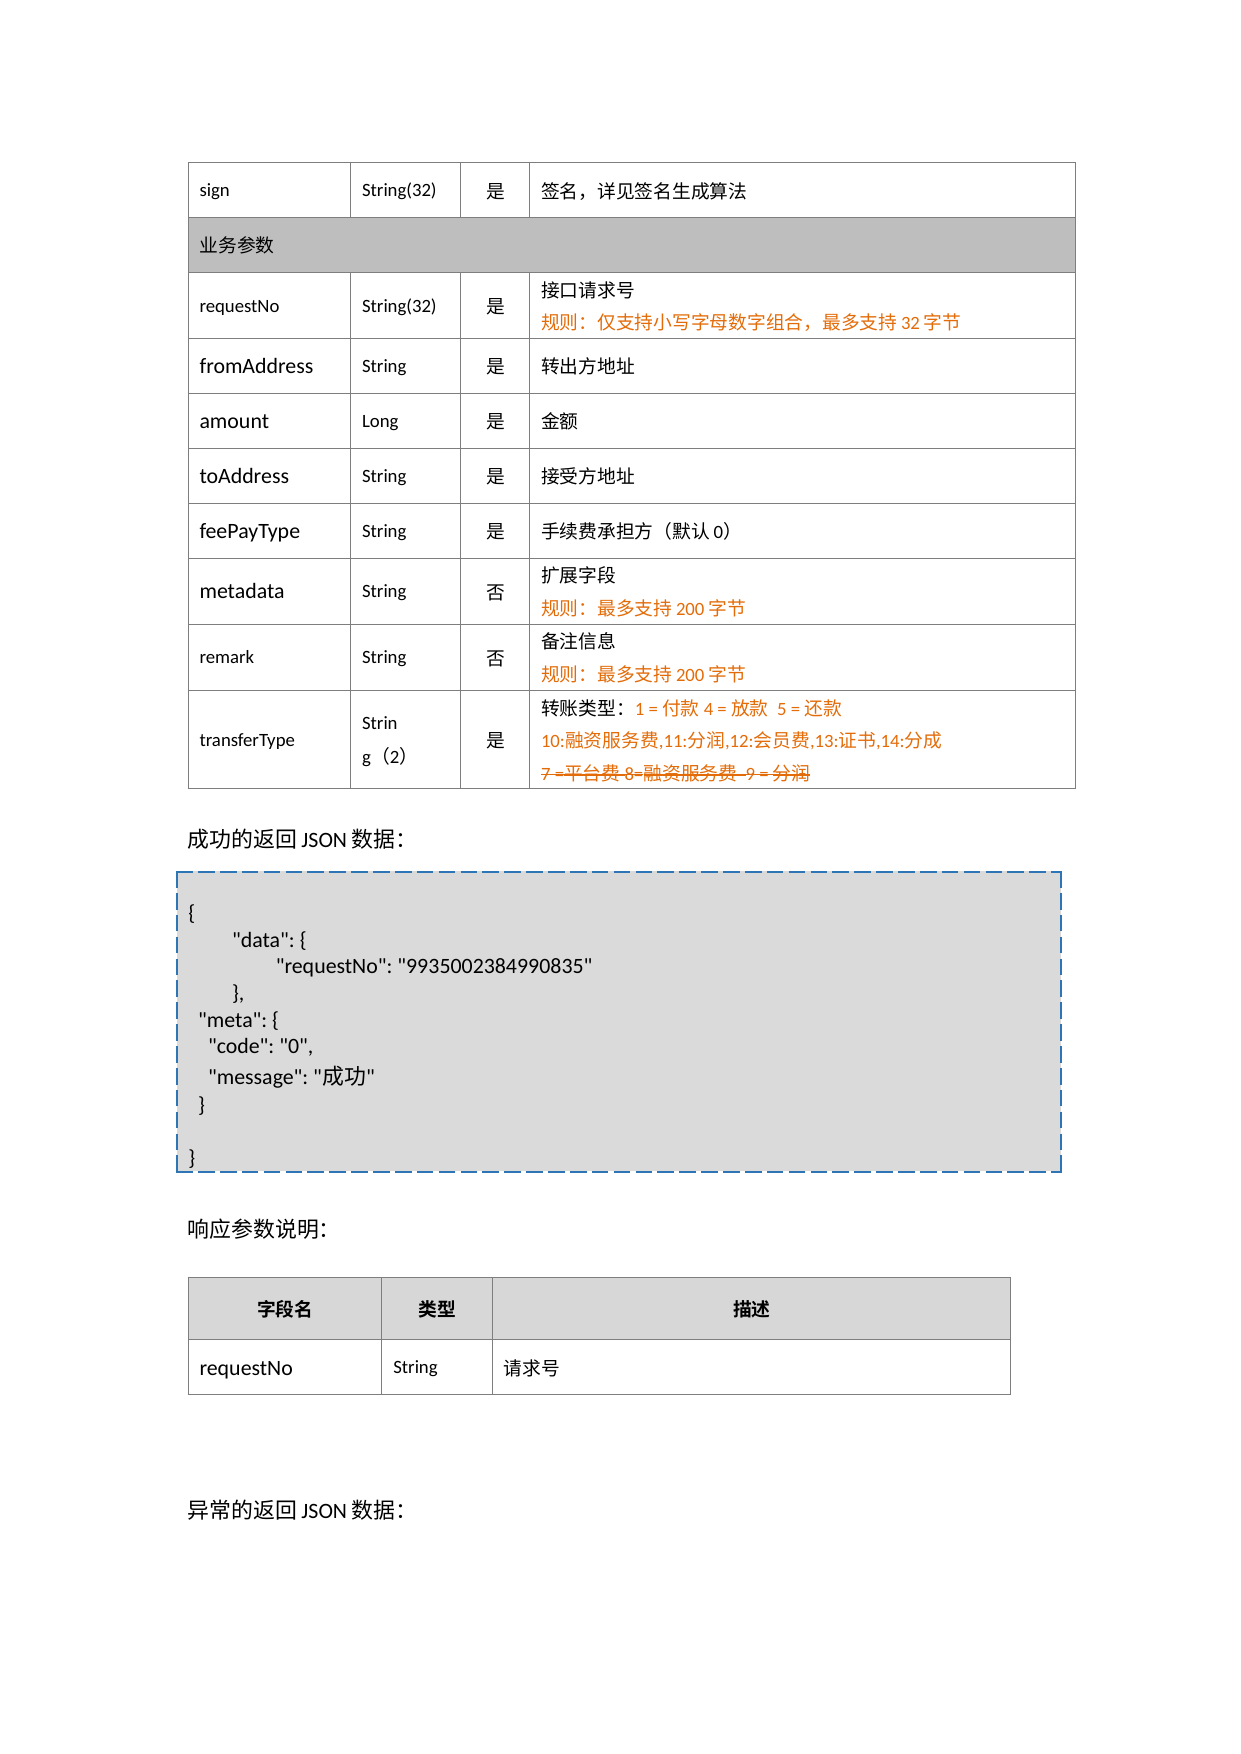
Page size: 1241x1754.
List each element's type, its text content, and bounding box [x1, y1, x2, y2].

table_cell 转出方地址 [530, 339, 1075, 393]
table_cell 是 [461, 449, 529, 502]
text 异常的返回JSON数据： [187, 1493, 1053, 1525]
table_cell requestNo [189, 273, 350, 338]
table_cell 转账类型：1 = 付款 4 = 放款 5 = 还款 10:融资服务费,11:分润,12:会员费,13:证书,14:分成 7 =平台费 8=融资服务费 9 = 分润 [530, 691, 1075, 788]
table_cell 接受方地址 [530, 449, 1075, 502]
table_cell 金额 [530, 394, 1075, 448]
table_cell 是 [461, 273, 529, 338]
table_header 类型 [382, 1278, 492, 1339]
table_cell transferType [189, 691, 350, 788]
table_cell feePayType [189, 504, 350, 557]
table_cell String [351, 339, 460, 393]
table_cell 是 [461, 691, 529, 788]
text 成功的返回JSON数据： [187, 822, 1053, 854]
text 响应参数说明： [187, 1212, 1053, 1244]
table_cell String(32) [351, 273, 460, 338]
table_cell sign [189, 163, 350, 217]
table_cell 是 [461, 339, 529, 393]
table_header 字段名 [189, 1278, 381, 1339]
table_cell Long [351, 394, 460, 448]
table_cell remark [189, 625, 350, 689]
table_cell fromAddress [189, 339, 350, 393]
table_cell 扩展字段 规则：最多支持200字节 [530, 559, 1075, 623]
table_cell 请求号 [493, 1340, 1010, 1394]
table_cell 是 [461, 394, 529, 448]
table_cell 手续费承担方（默认0） [530, 504, 1075, 557]
table_cell metadata [189, 559, 350, 623]
table_cell 是 [461, 504, 529, 557]
table_cell toAddress [189, 449, 350, 502]
table_header { "data": { "requestNo": "9935002384990835" }, "meta": { "code": "0", "message": "成功" } } [177, 871, 1061, 1171]
table_cell 否 [461, 559, 529, 623]
table_cell requestNo [189, 1340, 381, 1394]
table_cell String [351, 449, 460, 502]
table_cell 否 [461, 625, 529, 689]
table_header 描述 [493, 1278, 1010, 1339]
table_cell String [382, 1340, 492, 1394]
table_cell 是 [461, 163, 529, 217]
table_cell String（2） [351, 691, 460, 788]
table_cell 接口请求号 规则：仅支持小写字母数字组合，最多支持32字节 [530, 273, 1075, 338]
table_cell String [351, 559, 460, 623]
table_cell 签名，详见签名生成算法 [530, 163, 1075, 217]
table_cell String [351, 625, 460, 689]
table_cell String(32) [351, 163, 460, 217]
table_cell 业务参数 [189, 218, 1075, 272]
table_cell 备注信息 规则：最多支持200字节 [530, 625, 1075, 689]
table_cell amount [189, 394, 350, 448]
table_cell String [351, 504, 460, 557]
